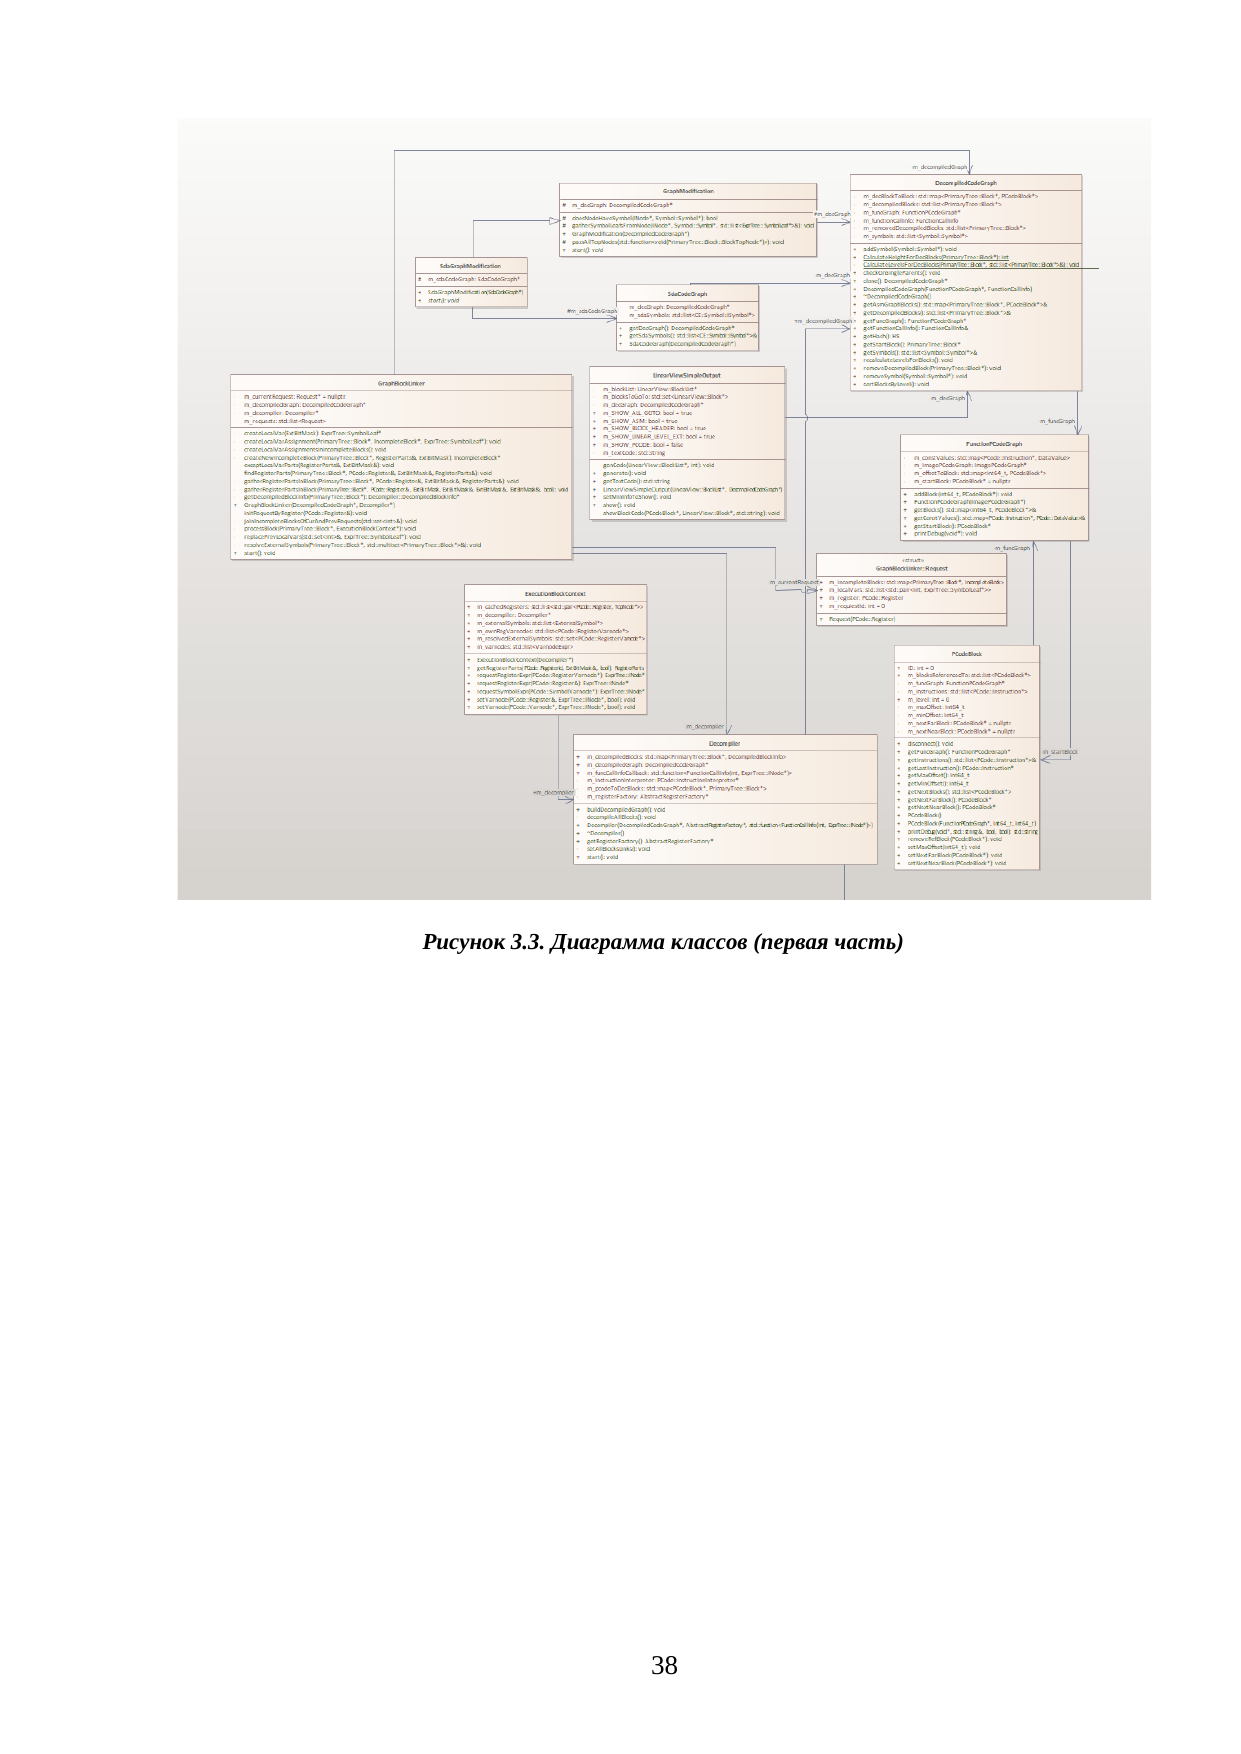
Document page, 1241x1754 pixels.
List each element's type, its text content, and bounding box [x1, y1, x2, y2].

picture [177, 118, 1152, 900]
text Рисунок 3.3. Диаграмма классов (первая часть) [177, 928, 1152, 954]
